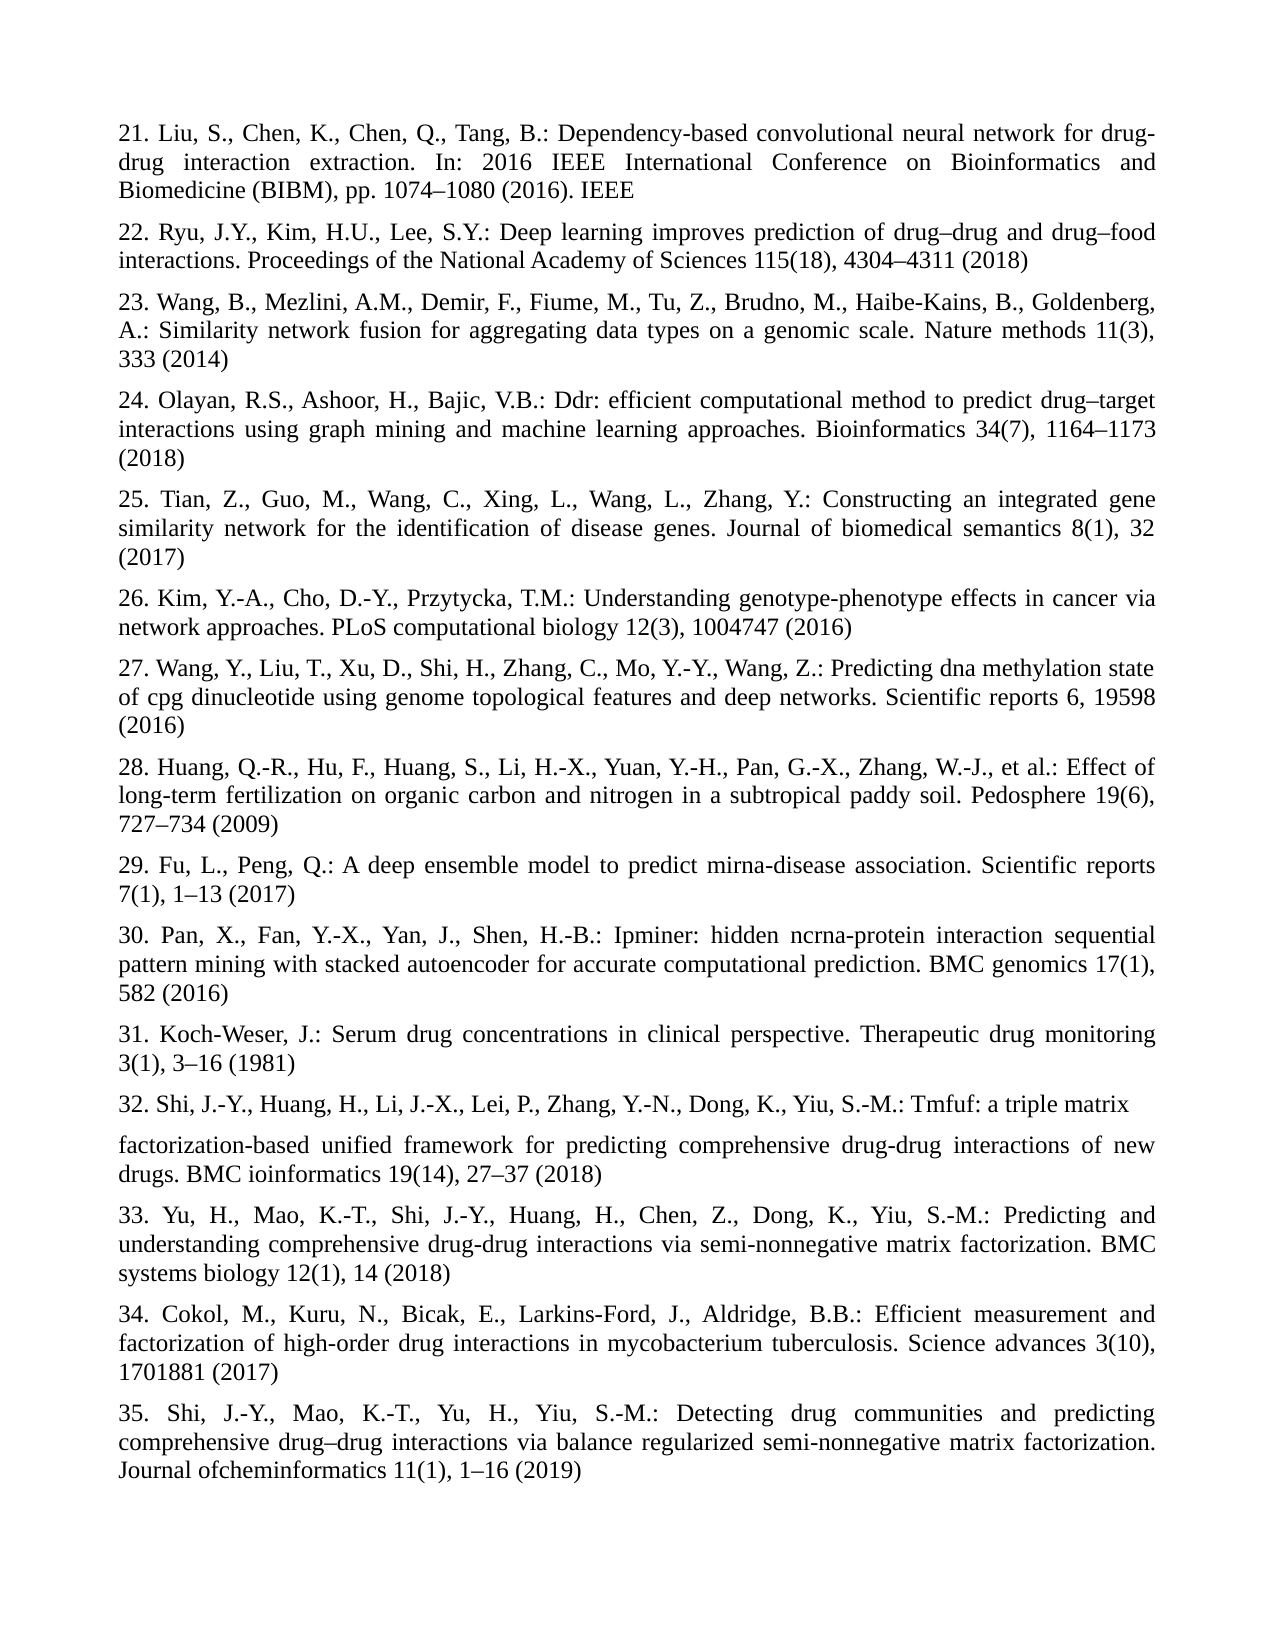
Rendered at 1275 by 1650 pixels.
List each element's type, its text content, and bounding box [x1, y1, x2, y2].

text 24. Olayan, R.S., Ashoor, H., Bajic, V.B.: Ddr: efficient computational method to predict drug–target interactions using graph mining and machine learning approaches. Bioinformatics 34(7), 1164–1173 (2018) [118, 386, 1157, 472]
text 29. Fu, L., Peng, Q.: A deep ensemble model to predict mirna-disease association. Scientific reports 7(1), 1–13 (2017) [118, 851, 1157, 908]
text 33. Yu, H., Mao, K.-T., Shi, J.-Y., Huang, H., Chen, Z., Dong, K., Yiu, S.-M.: Predicting and understanding comprehensive drug-drug interactions via semi-nonnegative matrix factorization. BMC systems biology 12(1), 14 (2018) [118, 1201, 1157, 1287]
text 25. Tian, Z., Guo, M., Wang, C., Xing, L., Wang, L., Zhang, Y.: Constructing an integrated gene similarity network for the identification of disease genes. Journal of biomedical semantics 8(1), 32 (2017) [118, 484, 1157, 571]
text factorization-based unified framework for predicting comprehensive drug-drug interactions of new drugs. BMC ioinformatics 19(14), 27–37 (2018) [118, 1131, 1157, 1188]
text 28. Huang, Q.-R., Hu, F., Huang, S., Li, H.-X., Yuan, Y.-H., Pan, G.-X., Zhang, W.-J., et al.: Effect of long-term fertilization on organic carbon and nitrogen in a subtropical paddy soil. Pedosphere 19(6), 727–734 (2009) [118, 752, 1157, 838]
text 22. Ryu, J.Y., Kim, H.U., Lee, S.Y.: Deep learning improves prediction of drug–drug and drug–food interactions. Proceedings of the National Academy of Sciences 115(18), 4304–4311 (2018) [118, 217, 1157, 274]
text 34. Cokol, M., Kuru, N., Bicak, E., Larkins-Ford, J., Aldridge, B.B.: Efficient measurement and factorization of high-order drug interactions in mycobacterium tuberculosis. Science advances 3(10), 1701881 (2017) [118, 1299, 1157, 1386]
text 31. Koch-Weser, J.: Serum drug concentrations in clinical perspective. Therapeutic drug monitoring 3(1), 3–16 (1981) [118, 1019, 1157, 1077]
text 23. Wang, B., Mezlini, A.M., Demir, F., Fiume, M., Tu, Z., Brudno, M., Haibe-Kains, B., Goldenberg, A.: Similarity network fusion for aggregating data types on a genomic scale. Nature methods 11(3), 333 (2014) [118, 287, 1157, 373]
text 32. Shi, J.-Y., Huang, H., Li, J.-X., Lei, P., Zhang, Y.-N., Dong, K., Yiu, S.-M.: Tmfuf: a triple matrix [118, 1089, 1157, 1118]
text 30. Pan, X., Fan, Y.-X., Yan, J., Shen, H.-B.: Ipminer: hidden ncrna-protein interaction sequential pattern mining with stacked autoencoder for accurate computational prediction. BMC genomics 17(1), 582 (2016) [118, 921, 1157, 1007]
text 35. Shi, J.-Y., Mao, K.-T., Yu, H., Yiu, S.-M.: Detecting drug communities and predicting comprehensive drug–drug interactions via balance regularized semi-nonnegative matrix factorization. Journal ofcheminformatics 11(1), 1–16 (2019) [118, 1398, 1157, 1484]
text 21. Liu, S., Chen, K., Chen, Q., Tang, B.: Dependency-based convolutional neural network for drug-drug interaction extraction. In: 2016 IEEE International Conference on Bioinformatics and Biomedicine (BIBM), pp. 1074–1080 (2016). IEEE [118, 118, 1157, 204]
text 26. Kim, Y.-A., Cho, D.-Y., Przytycka, T.M.: Understanding genotype-phenotype effects in cancer via network approaches. PLoS computational biology 12(3), 1004747 (2016) [118, 583, 1157, 641]
text 27. Wang, Y., Liu, T., Xu, D., Shi, H., Zhang, C., Mo, Y.-Y., Wang, Z.: Predicting dna methylation state of cpg dinucleotide using genome topological features and deep networks. Scientific reports 6, 19598 (2016) [118, 653, 1157, 739]
